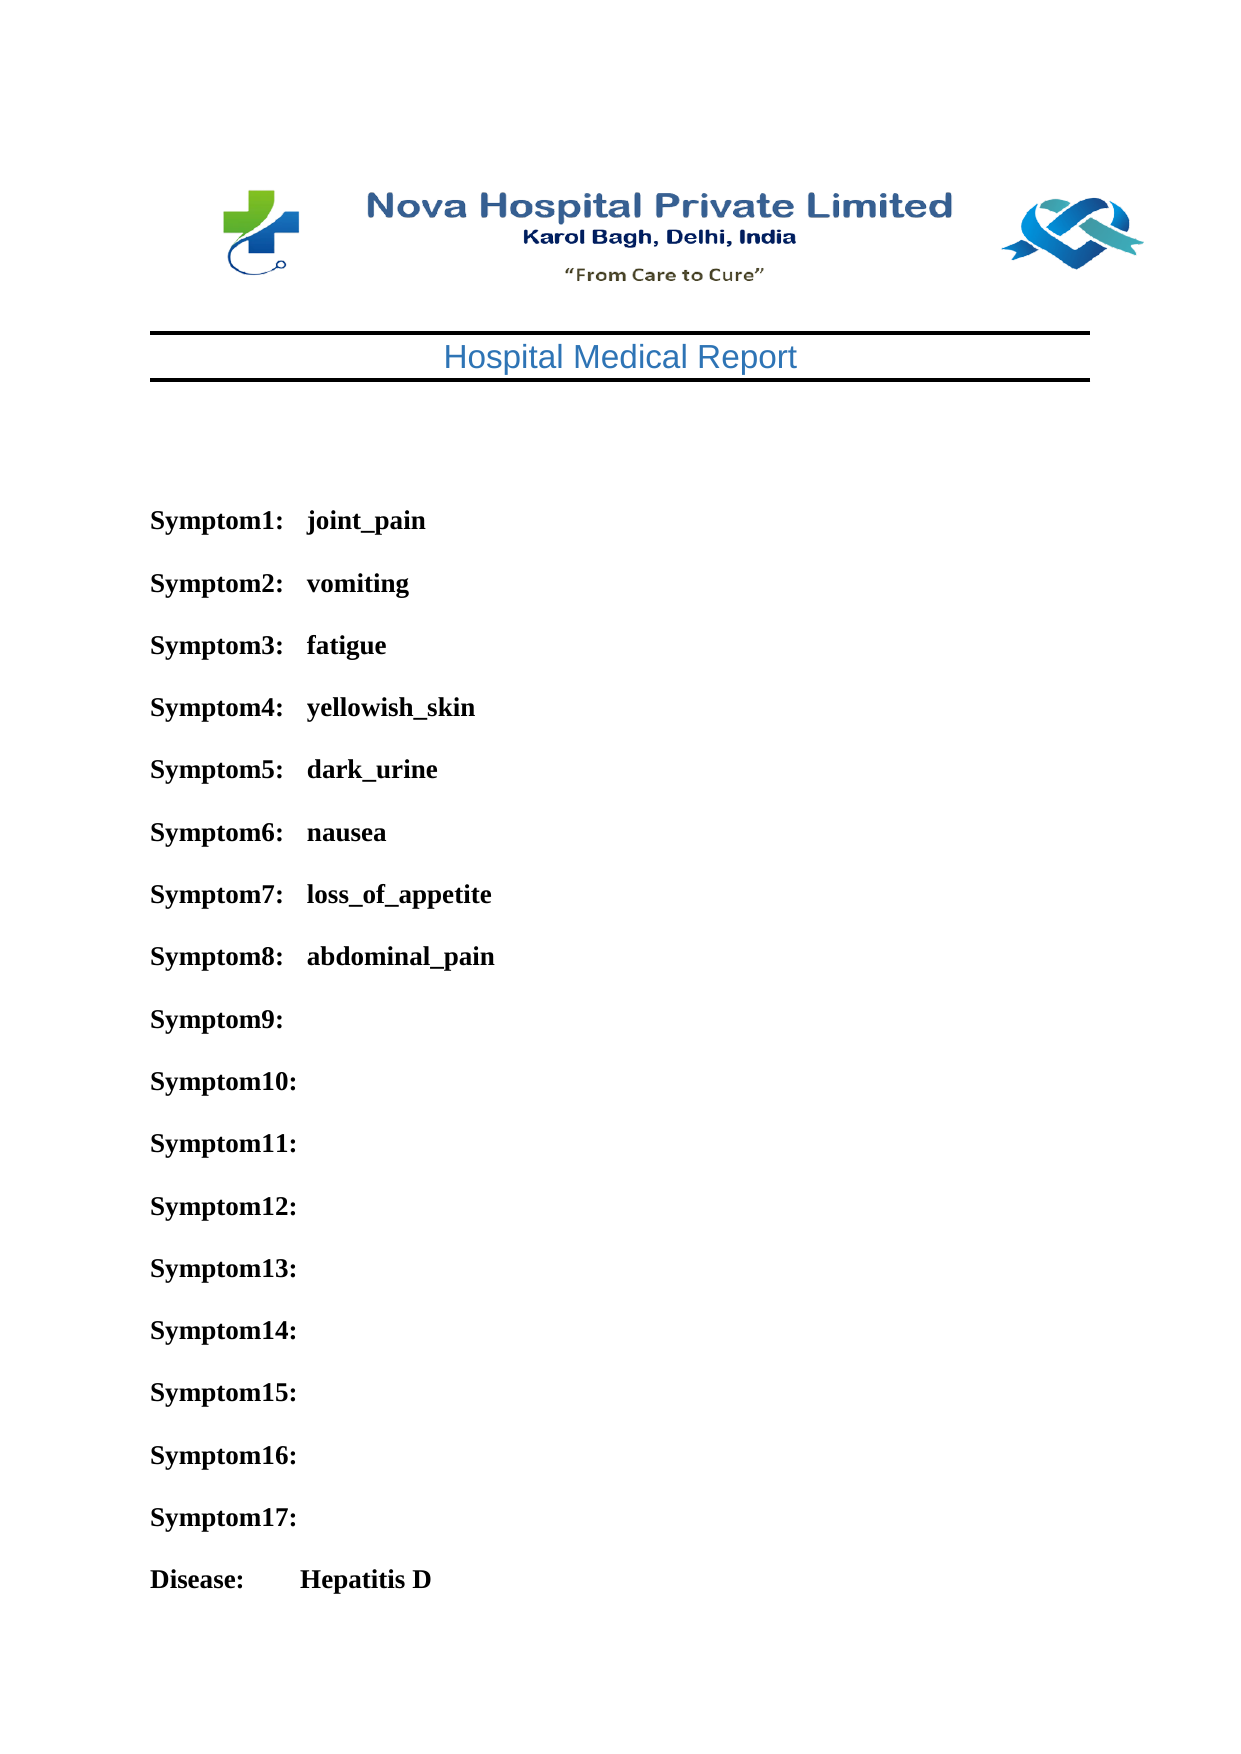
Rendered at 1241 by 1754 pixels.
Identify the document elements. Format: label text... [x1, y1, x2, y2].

picture [150, 150, 1166, 307]
text Symptom1: joint_pain Symptom2: vomiting Symptom3: fatigue Symptom4: yellowish_skin Symptom5: dark_urine Symptom6: nausea Symptom7: loss_of_appetite Symptom8: abdominal_pain Symptom9: Symptom10: Symptom11: Symptom12: Symptom13: Symptom14: Symptom15: Symptom16: Symptom17: Disease: Hepatitis D [150, 394, 1090, 1594]
subtitle Hospital Medical Report [150, 335, 1090, 378]
